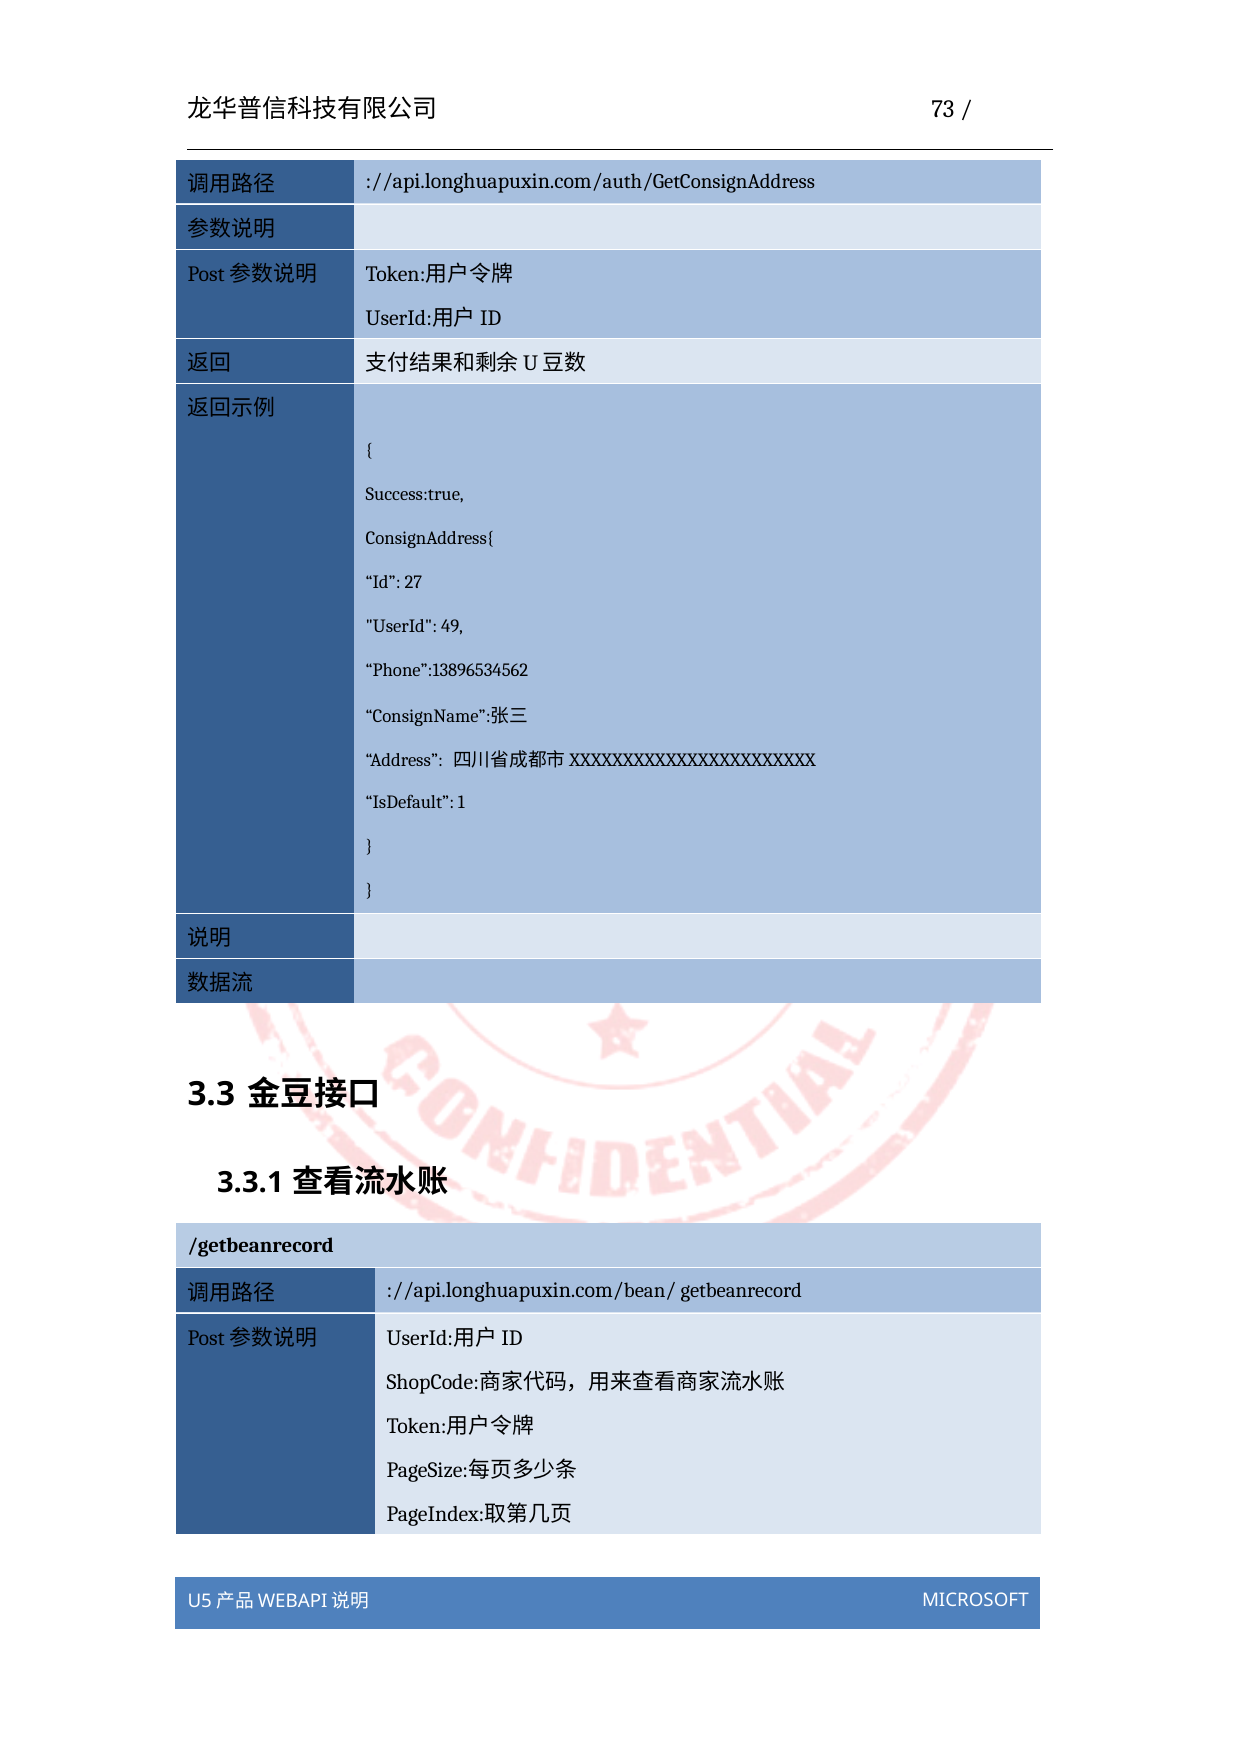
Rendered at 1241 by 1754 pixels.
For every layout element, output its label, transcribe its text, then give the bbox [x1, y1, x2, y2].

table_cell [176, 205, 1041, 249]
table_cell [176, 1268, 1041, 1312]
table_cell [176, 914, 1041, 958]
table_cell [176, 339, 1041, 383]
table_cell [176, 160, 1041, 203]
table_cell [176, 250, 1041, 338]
subtitle 查看流水账 [217, 1135, 1053, 1223]
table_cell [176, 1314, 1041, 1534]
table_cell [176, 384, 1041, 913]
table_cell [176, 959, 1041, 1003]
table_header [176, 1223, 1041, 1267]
subtitle 金豆接口 [187, 1047, 1053, 1135]
